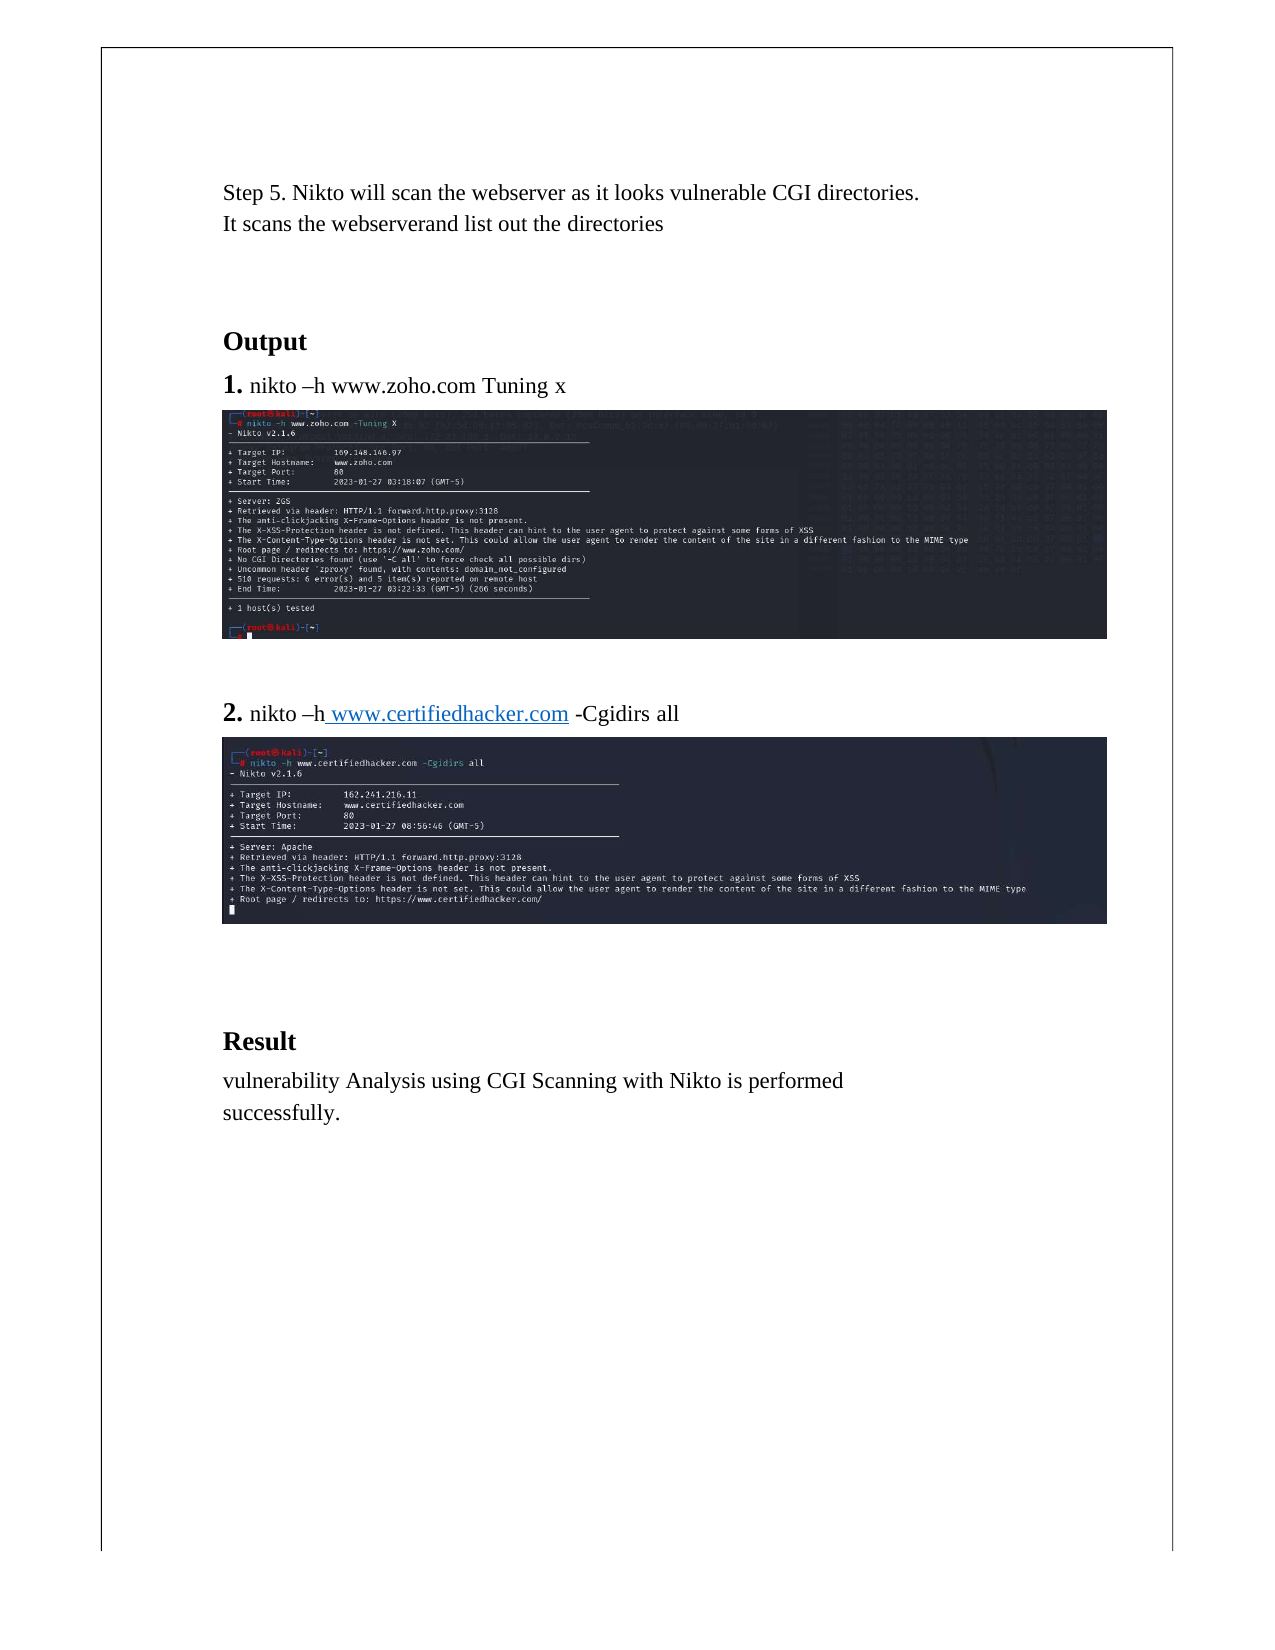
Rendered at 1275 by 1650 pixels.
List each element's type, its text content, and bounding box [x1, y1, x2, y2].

subtitle Result [223, 1024, 1096, 1056]
picture [222, 410, 1107, 639]
text Step 5. Nikto will scan the webserver as it looks vulnerable CGI directories. It scans the webserverand list out the directories [223, 179, 934, 237]
text vulnerability Analysis using CGI Scanning with Nikto is performed successfully. [223, 1067, 953, 1125]
subtitle Output [223, 324, 1096, 356]
list nikto –h www.zoho.com Tuning x [223, 368, 1096, 399]
list nikto –h www.certifiedhacker.com -Cgidirs all [223, 696, 1096, 727]
picture [222, 737, 1107, 924]
